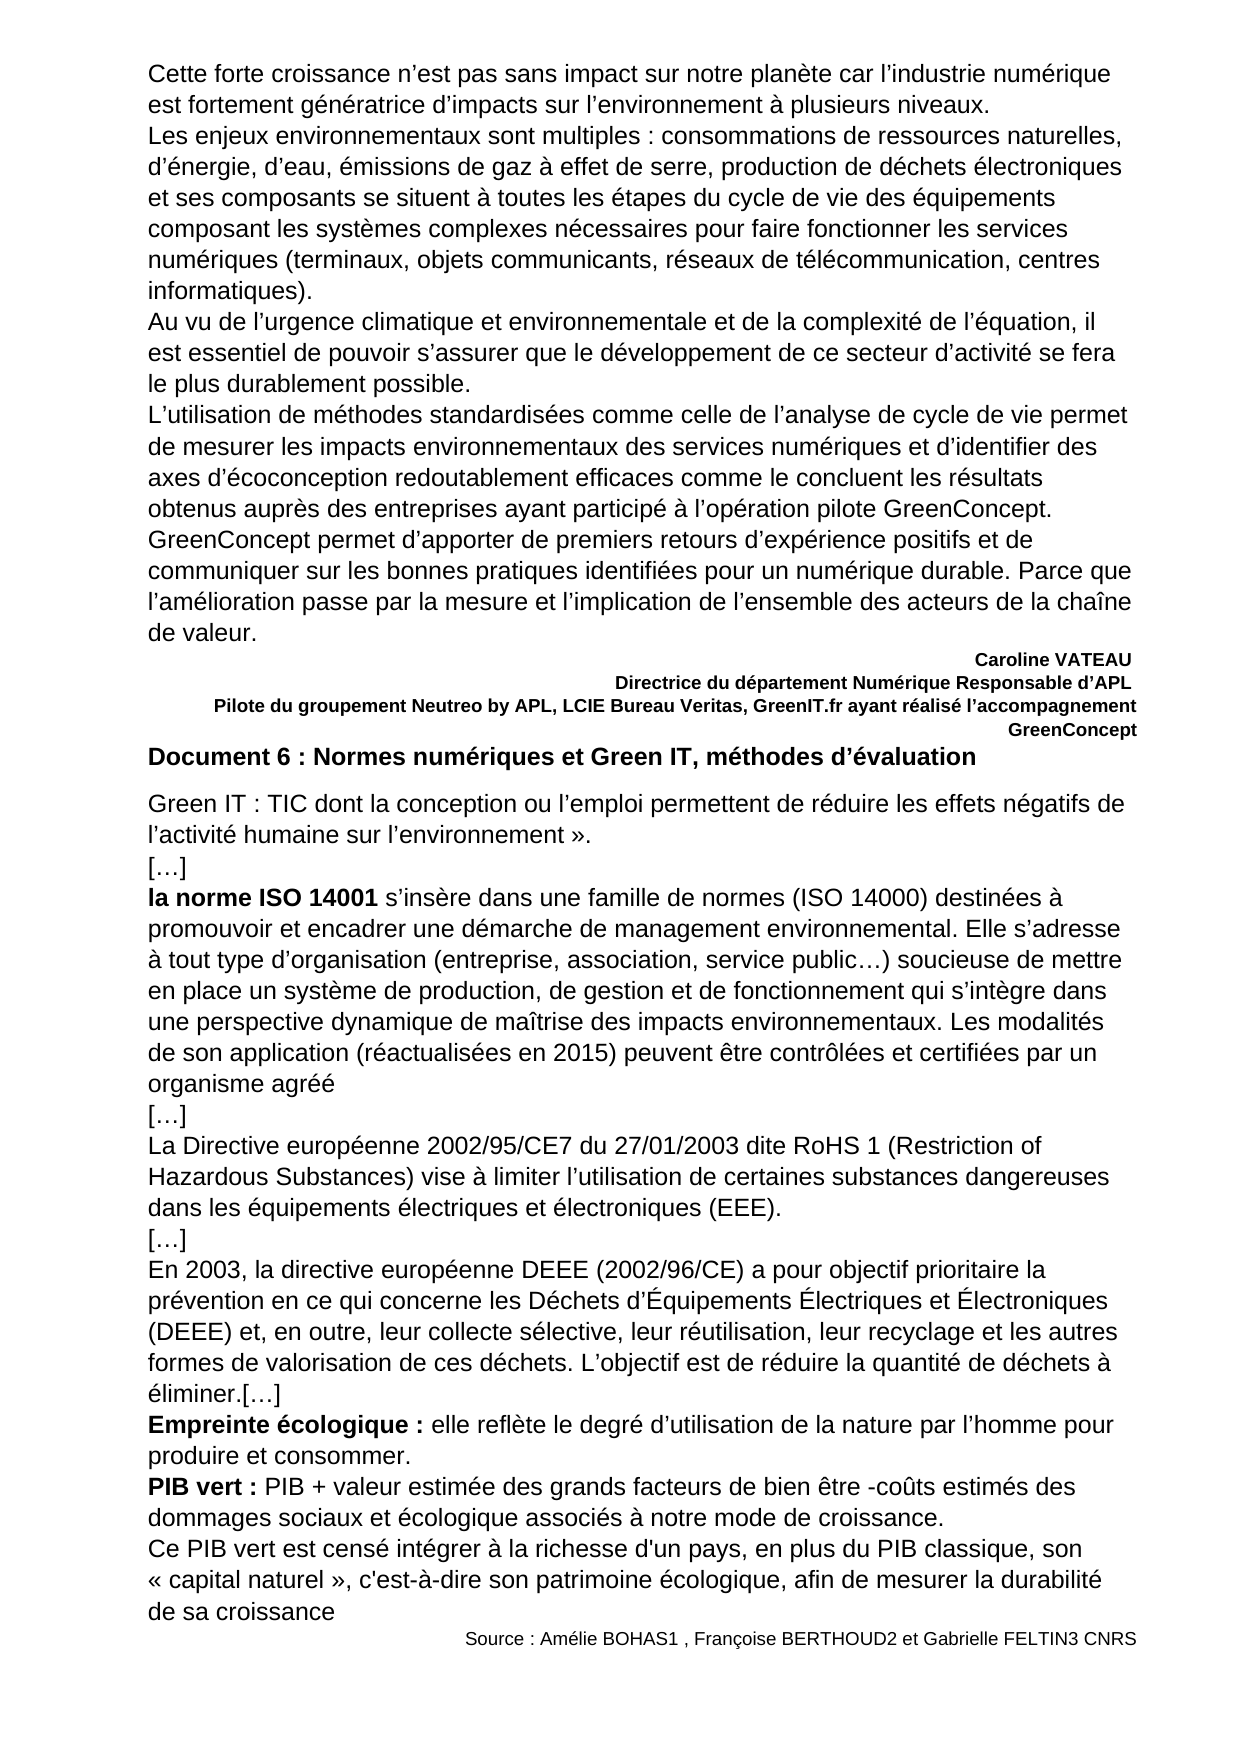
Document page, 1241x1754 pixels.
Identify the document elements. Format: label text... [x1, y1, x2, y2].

text PIB vert : PIB + valeur estimée des grands facteurs de bien être -coûts estimés des dommages sociaux et écologique associés à notre mode de croissance. [148, 1472, 1137, 1532]
text Empreinte écologique : elle reflète le degré d’utilisation de la nature par l’homme pour produire et consommer. [148, 1410, 1137, 1470]
text En 2003, la directive européenne DEEE (2002/96/CE) a pour objectif prioritaire la prévention en ce qui concerne les Déchets d’Équipements Électriques et Électroniques (DEEE) et, en outre, leur collecte sélective, leur réutilisation, leur recyclage et les autres formes de valorisation de ces déchets. L’objectif est de réduire la quantité de déchets à éliminer.[…] [148, 1255, 1137, 1408]
text la norme ISO 14001 s’insère dans une famille de normes (ISO 14000) destinées à promouvoir et encadrer une démarche de management environnemental. Elle s’adresse à tout type d’organisation (entreprise, association, service public…) soucieuse de mettre en place un système de production, de gestion et de fonctionnement qui s’intègre dans une perspective dynamique de maîtrise des impacts environnementaux. Les modalités de son application (réactualisées en 2015) peuvent être contrôlées et certifiées par un organisme agréé [148, 883, 1137, 1098]
text Ce PIB vert est censé intégrer à la richesse d'un pays, en plus du PIB classique, son « capital naturel », c'est-à-dire son patrimoine écologique, afin de mesurer la durabilité de sa croissance [148, 1534, 1137, 1625]
text Source : Amélie BOHAS1 , Françoise BERTHOUD2 et Gabrielle FELTIN3 CNRS [148, 1628, 1137, 1649]
text Green IT : TIC dont la conception ou l’emploi permettent de réduire les effets négatifs de l’activité humaine sur l’environnement ». [148, 789, 1137, 849]
text […] [148, 1224, 1137, 1253]
text Pilote du groupement Neutreo by APL, LCIE Bureau Veritas, GreenIT.fr ayant réalisé l’accompagnement GreenConcept [148, 695, 1137, 740]
text L’utilisation de méthodes standardisées comme celle de l’analyse de cycle de vie permet de mesurer les impacts environnementaux des services numériques et d’identifier des axes d’écoconception redoutablement efficaces comme le concluent les résultats obtenus auprès des entreprises ayant participé à l’opération pilote GreenConcept. [148, 401, 1137, 522]
text […] [148, 1100, 1137, 1129]
text Document 6 : Normes numériques et Green IT, méthodes d’évaluation [148, 742, 1137, 771]
text GreenConcept permet d’apporter de premiers retours d’expérience positifs et de communiquer sur les bonnes pratiques identifiées pour un numérique durable. Parce que l’amélioration passe par la mesure et l’implication de l’ensemble des acteurs de la chaîne de valeur. [148, 525, 1137, 647]
text Les enjeux environnementaux sont multiples : consommations de ressources naturelles, d’énergie, d’eau, émissions de gaz à effet de serre, production de déchets électroniques et ses composants se situent à toutes les étapes du cycle de vie des équipements composant les systèmes complexes nécessaires pour faire fonctionner les services numériques (terminaux, objets communicants, réseaux de télécommunication, centres informatiques). [148, 121, 1137, 305]
text Directrice du département Numérique Responsable d’APL [148, 672, 1137, 694]
text Au vu de l’urgence climatique et environnementale et de la complexité de l’équation, il est essentiel de pouvoir s’assurer que le développement de ce secteur d’activité se fera le plus durablement possible. [148, 307, 1137, 398]
text […] [148, 852, 1137, 880]
text Caroline VATEAU [148, 649, 1137, 670]
text Cette forte croissance n’est pas sans impact sur notre planète car l’industrie numérique est fortement génératrice d’impacts sur l’environnement à plusieurs niveaux. [148, 59, 1137, 119]
text La Directive européenne 2002/95/CE7 du 27/01/2003 dite RoHS 1 (Restriction of Hazardous Substances) vise à limiter l’utilisation de certaines substances dangereuses dans les équipements électriques et électroniques (EEE). [148, 1131, 1137, 1222]
